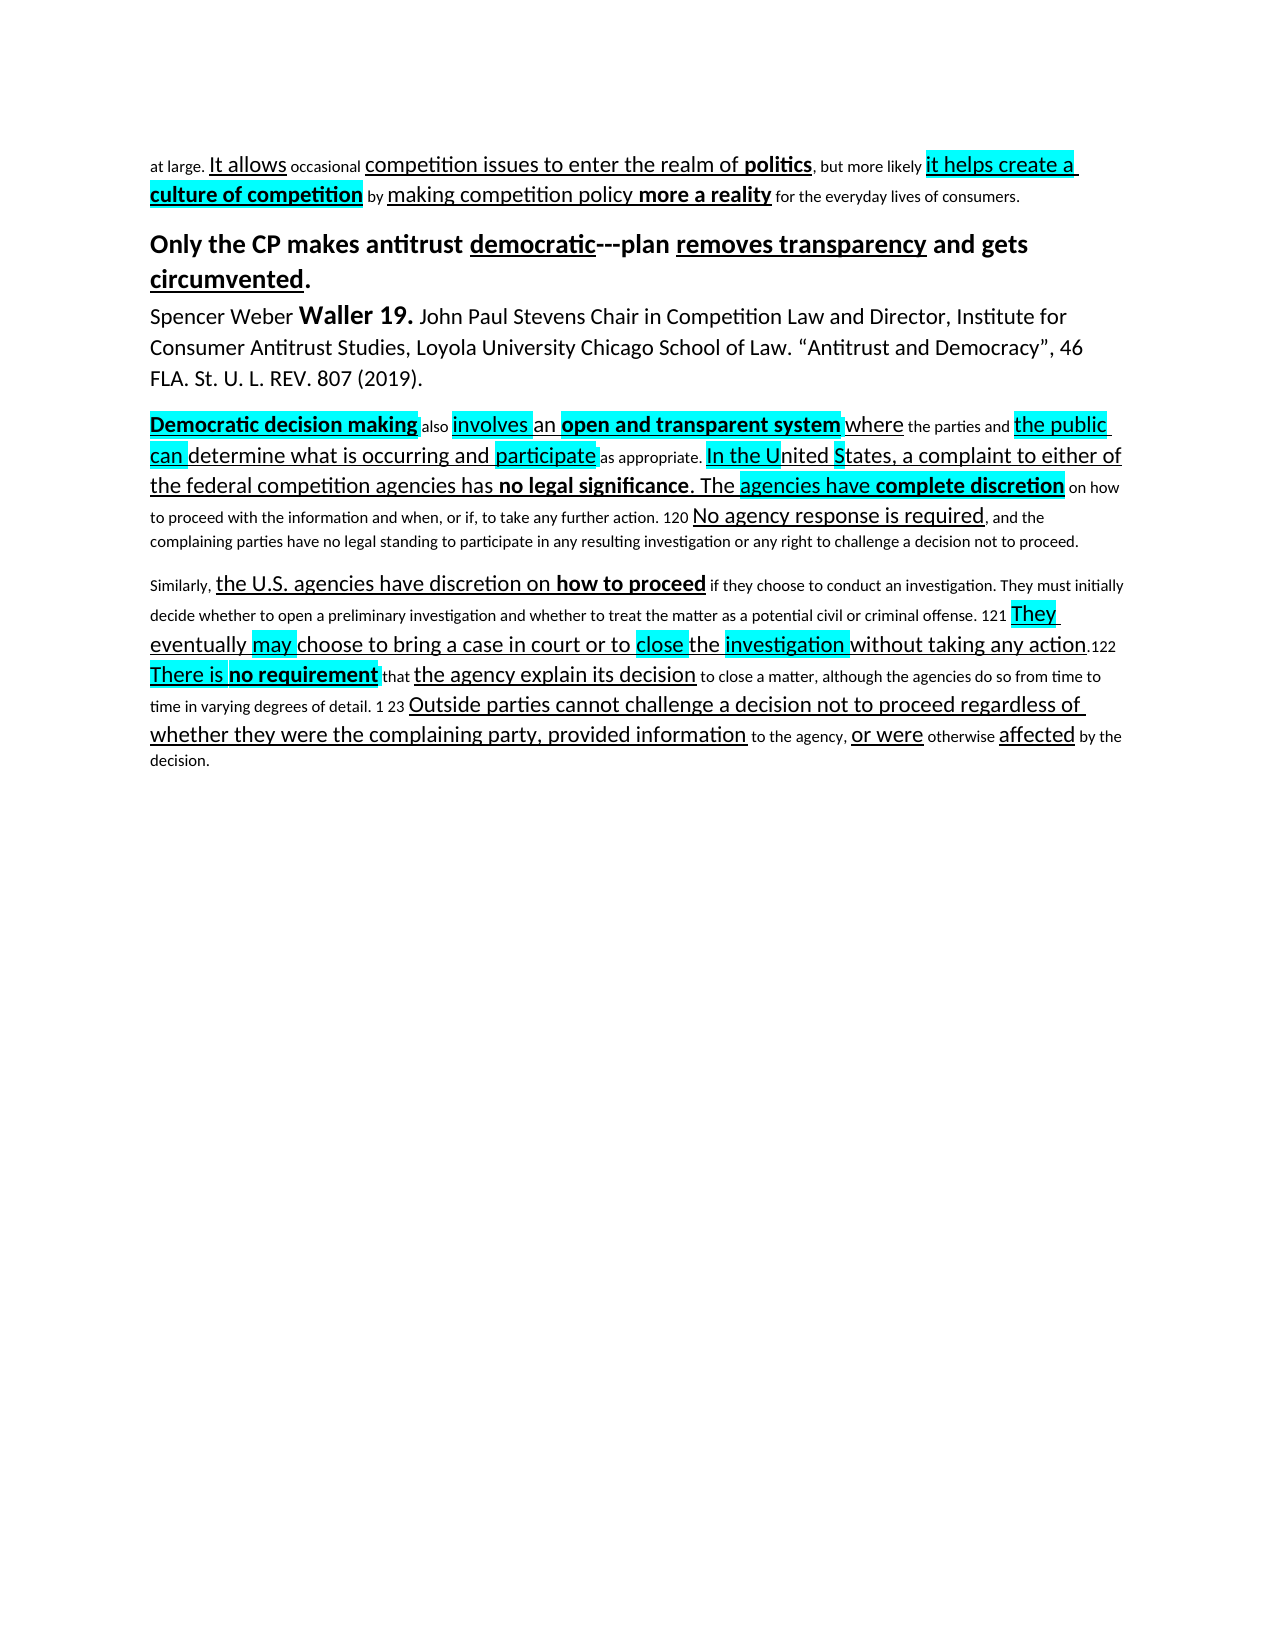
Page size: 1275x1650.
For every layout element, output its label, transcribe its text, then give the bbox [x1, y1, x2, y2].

subtitle Only the CP makes antitrust democratic---plan removes transparency and gets circumvented. [150, 227, 1125, 296]
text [150, 150, 1125, 208]
text Democratic decision making also involves an open and transparent system where the parties and the public can determine what is occurring and participate as appropriate. In the United States, a complaint to either of the federal competition agencies has no legal significance. The agencies have complete discretion on how to proceed with the information and when, or if, to take any further action. 120 No agency response is required, and the complaining parties have no legal standing to participate in any resulting investigation or any right to challenge a decision not to proceed. [150, 411, 1125, 551]
text Similarly, the U.S. agencies have discretion on how to proceed if they choose to conduct an investigation. They must initially decide whether to open a preliminary investigation and whether to treat the matter as a potential civil or criminal offense. 121 They eventually may choose to bring a case in court or to close the investigation without taking any action.122 There is no requirement that the agency explain its decision to close a matter, although the agencies do so from time to time in varying degrees of detail. 1 23 Outside parties cannot challenge a decision not to proceed regardless of whether they were the complaining party, provided information to the agency, or were otherwise affected by the decision. [150, 569, 1125, 770]
